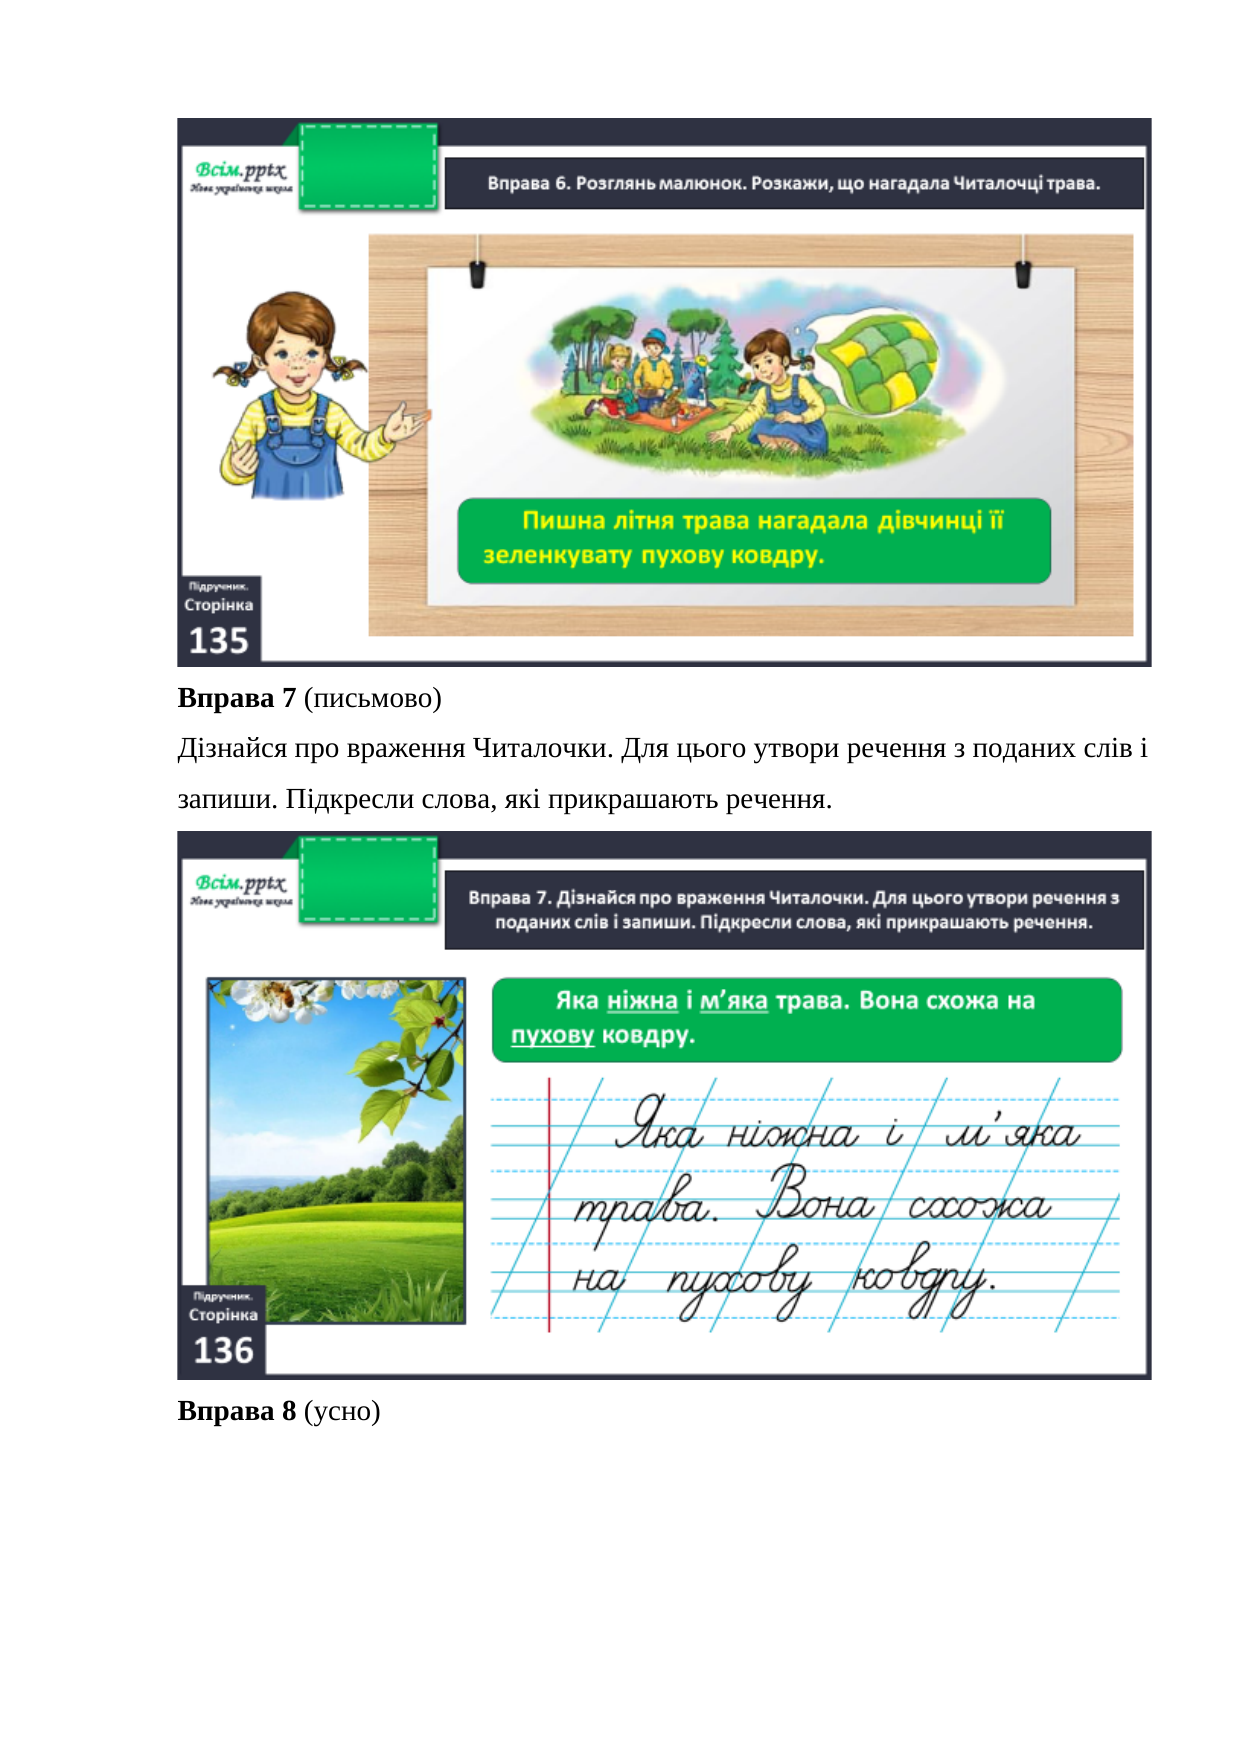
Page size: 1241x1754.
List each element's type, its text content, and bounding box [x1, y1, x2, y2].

picture [177, 118, 1152, 667]
text Вправа 8 (усно) [177, 1393, 1152, 1427]
text Дізнайся про враження Читалочки. Для цього утвори речення з поданих слів і запиши. Підкресли слова, які прикрашають речення. [177, 731, 1152, 814]
text Вправа 7 (письмово) [177, 680, 1152, 714]
picture [177, 831, 1152, 1380]
